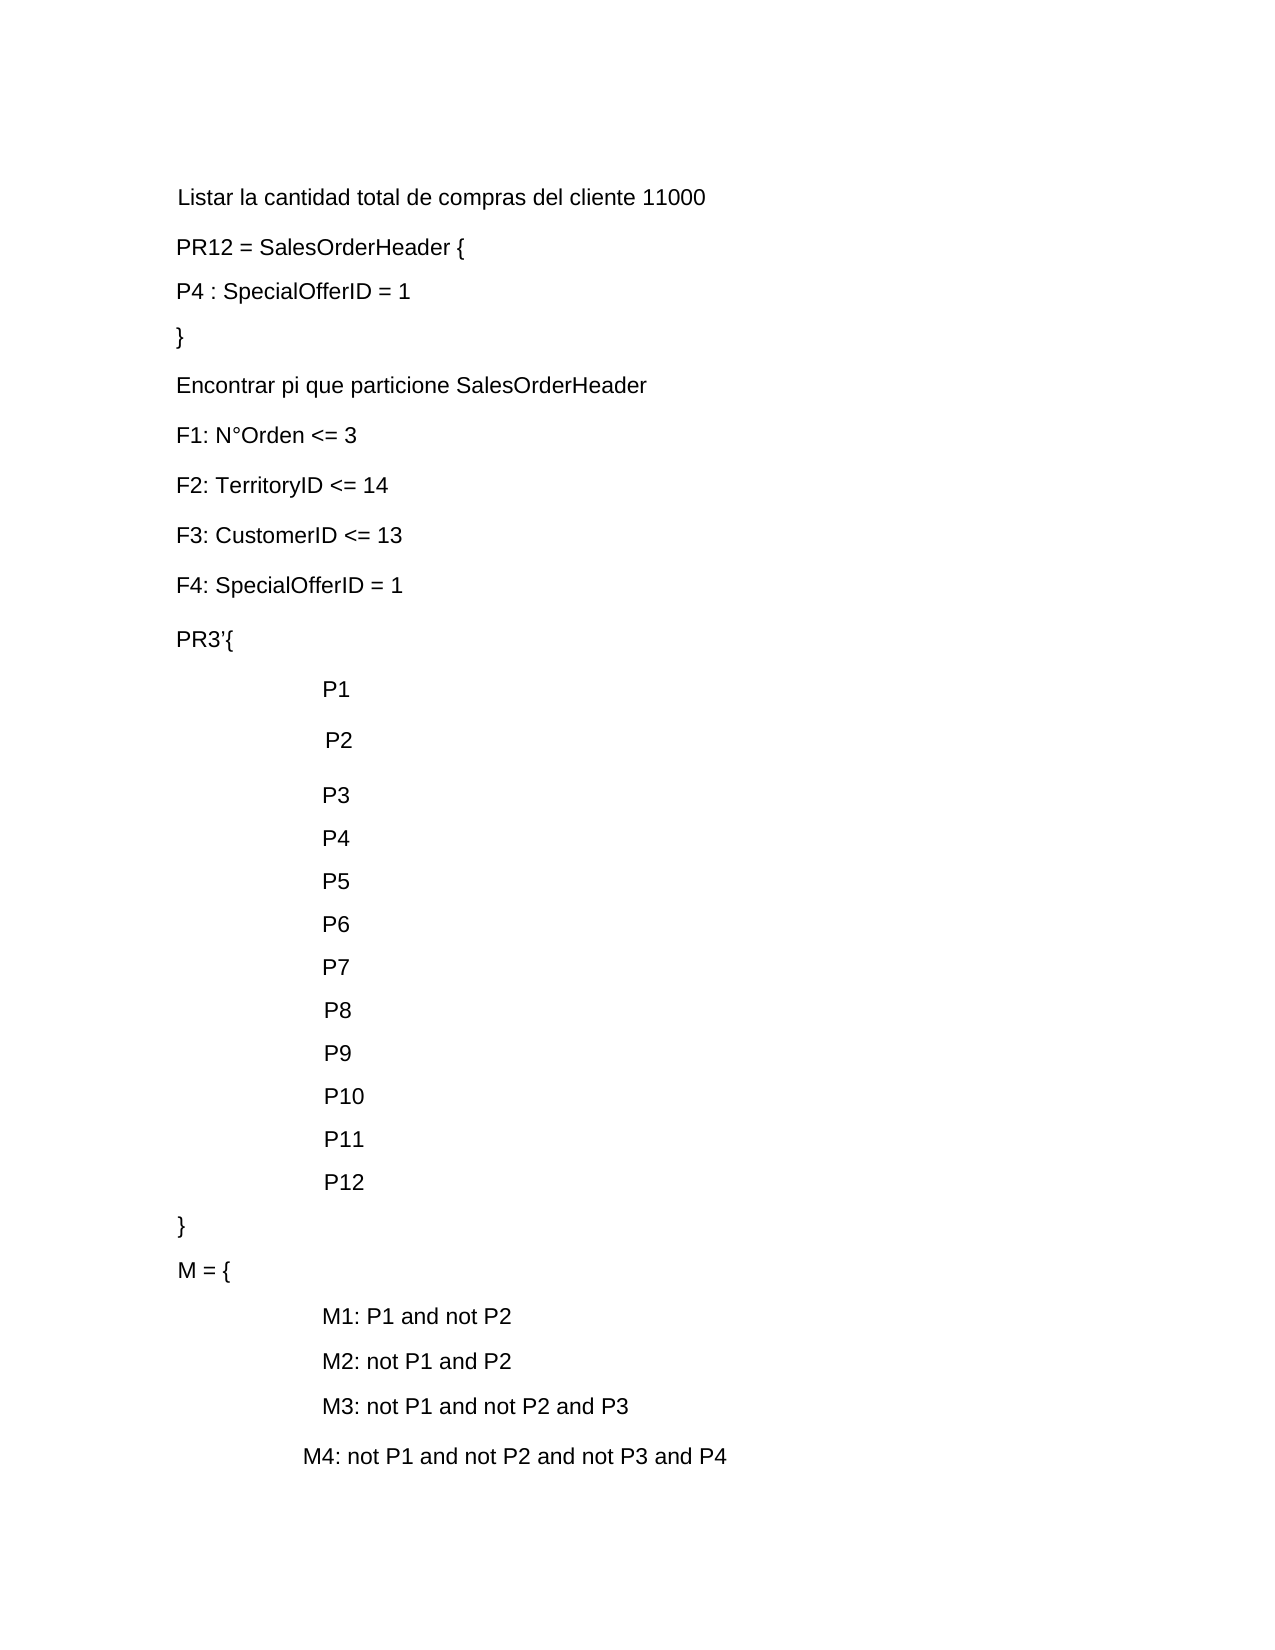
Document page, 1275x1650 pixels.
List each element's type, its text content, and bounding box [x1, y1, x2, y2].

text F1: N°Orden <= 3 [176, 422, 1118, 449]
text P3 [177, 782, 1261, 808]
text M1: P1 and not P2 [177, 1303, 1261, 1329]
text P5 [177, 868, 1261, 894]
text P7 [177, 954, 1261, 980]
text M3: not P1 and not P2 and P3 [176, 1393, 1261, 1420]
text M4: not P1 and not P2 and not P3 and P4 [176, 1443, 1261, 1469]
text M2: not P1 and P2 [177, 1348, 1261, 1374]
text P9 [177, 1040, 1261, 1066]
text P4 : SpecialOfferID = 1 [176, 278, 1118, 304]
text P8 [177, 997, 1261, 1023]
text P2 [325, 727, 1118, 753]
text Listar la cantidad total de compras del cliente 11000 [177, 183, 1261, 210]
text F4: SpecialOfferID = 1 [176, 572, 1118, 598]
text P12 [177, 1169, 1261, 1195]
text Encontrar pi que particione SalesOrderHeader [176, 372, 1118, 399]
text P6 [177, 911, 1261, 937]
text P10 [177, 1083, 1261, 1109]
text M = { [177, 1257, 1261, 1284]
text PR12 = SalesOrderHeader { [176, 233, 1118, 260]
text PR3’{ [176, 626, 1118, 652]
text P4 [177, 825, 1261, 851]
text } [177, 1212, 1261, 1238]
text P1 [176, 676, 1118, 702]
text P11 [177, 1126, 1261, 1152]
text } [176, 323, 1118, 349]
text F3: CustomerID <= 13 [176, 522, 1118, 548]
text F2: TerritoryID <= 14 [176, 472, 1118, 498]
